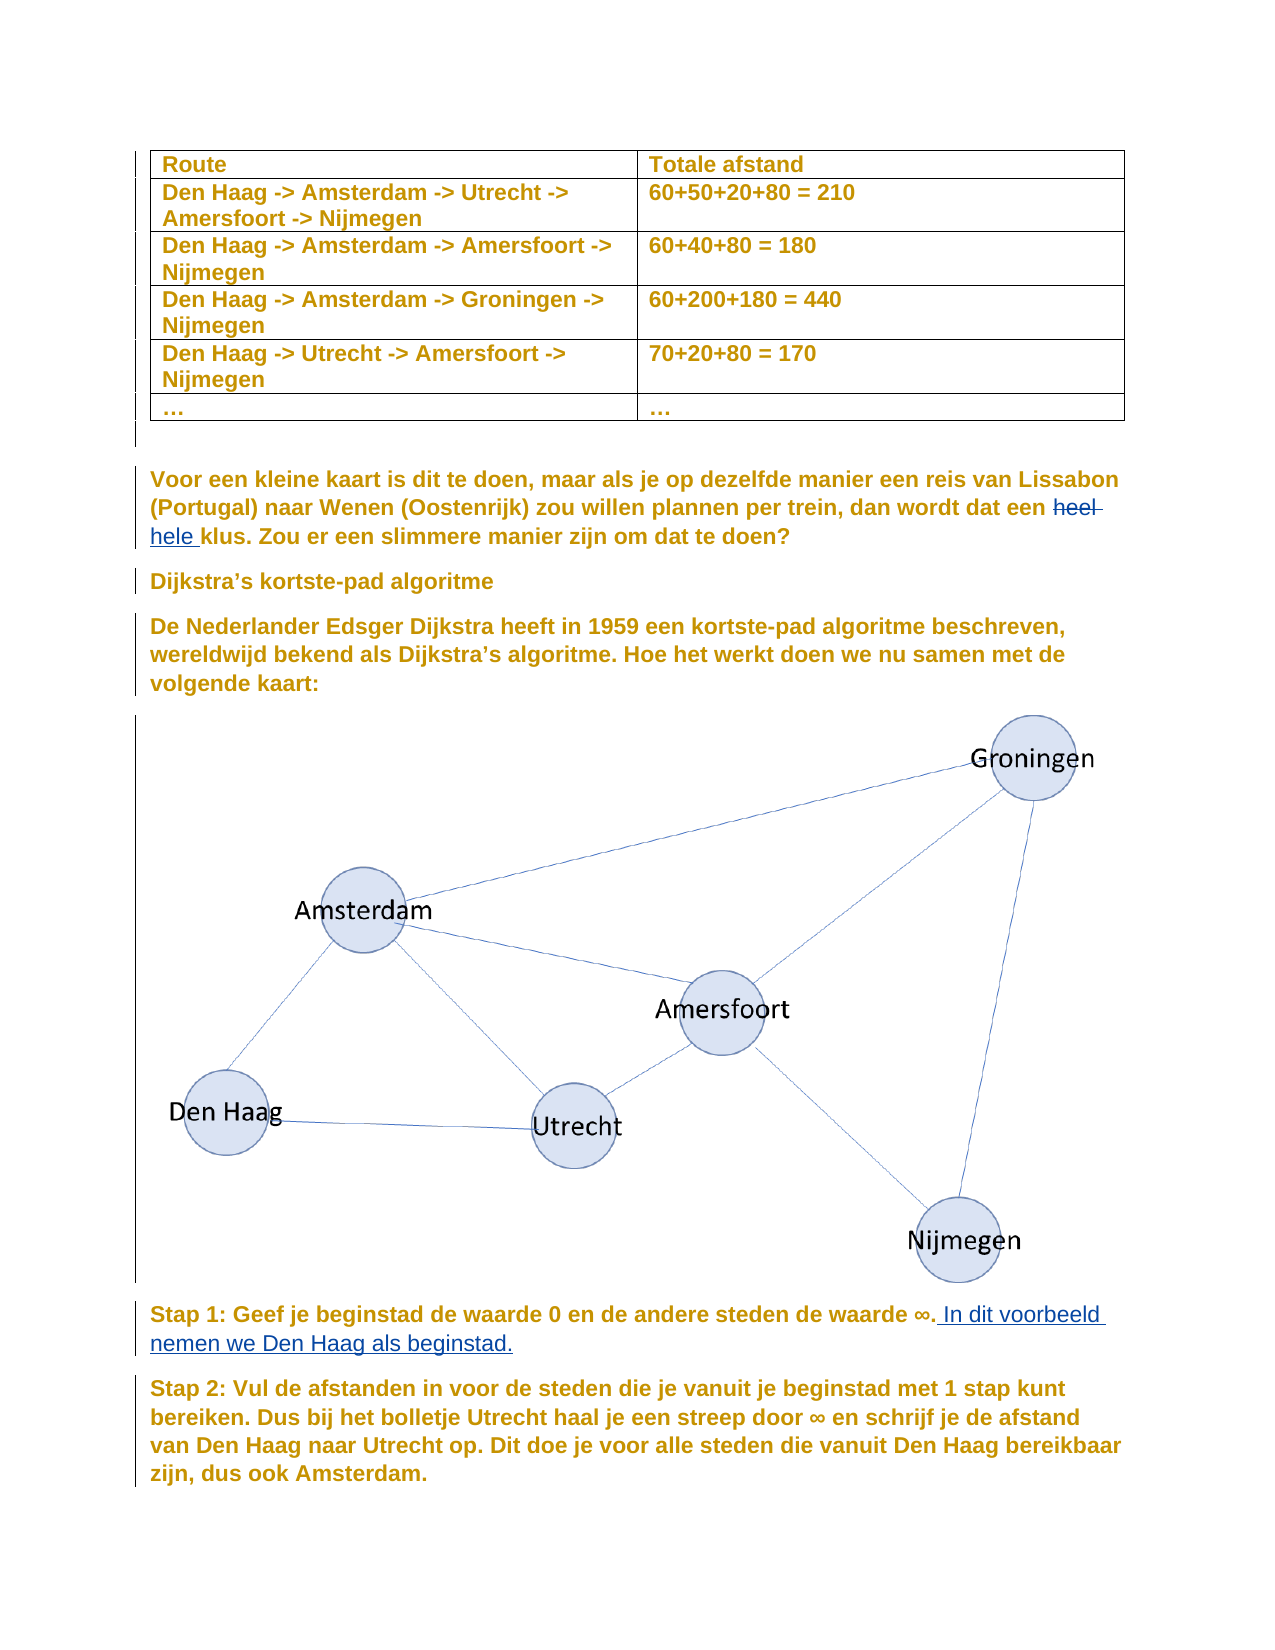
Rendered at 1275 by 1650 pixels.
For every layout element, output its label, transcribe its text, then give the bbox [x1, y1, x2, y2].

table_header Route [151, 151, 637, 177]
text De Nederlander Edsger Dijkstra heeft in 1959 een kortste-pad algoritme beschreven, wereldwijd bekend als Dijkstra’s algoritme. Hoe het werkt doen we nu samen met de volgende kaart: [150, 613, 1125, 696]
table_header Totale afstand [638, 151, 1124, 177]
table_cell Den Haag -> Amsterdam -> Groningen -> Nijmegen [151, 286, 637, 339]
text Voor een kleine kaart is dit te doen, maar als je op dezelfde manier een reis van Lissabon (Portugal) naar Wenen (Oostenrijk) zou willen plannen per trein, dan wordt dat een klus. Zou er een slimmere manier zijn om dat te doen? [150, 466, 1125, 549]
table_cell Den Haag -> Utrecht -> Amersfoort -> Nijmegen [151, 340, 637, 392]
text Stap 2: Vul de afstanden in voor de steden die je vanuit je beginstad met 1 stap kunt bereiken. Dus bij het bolletje Utrecht haal je een streep door ∞ en schrijf je de afstand van Den Haag naar Utrecht op. Dit doe je voor alle steden die vanuit Den Haag bereikbaar zijn, dus ook Amsterdam. [150, 1375, 1125, 1487]
table_cell … [638, 394, 1124, 420]
picture [150, 715, 1113, 1283]
table_cell Den Haag -> Amsterdam -> Amersfoort -> Nijmegen [151, 232, 637, 285]
table_cell 70+20+80 = 170 [638, 340, 1124, 392]
table_cell 60+40+80 = 180 [638, 232, 1124, 285]
text Stap 1: Geef je beginstad de waarde 0 en de andere steden de waarde ∞. [150, 1301, 1125, 1356]
text Dijkstra’s kortste-pad algoritme [150, 568, 1125, 594]
table_cell … [151, 394, 637, 420]
table_cell 60+200+180 = 440 [638, 286, 1124, 339]
table_cell 60+50+20+80 = 210 [638, 179, 1124, 231]
table_cell Den Haag -> Amsterdam -> Utrecht -> Amersfoort -> Nijmegen [151, 179, 637, 231]
